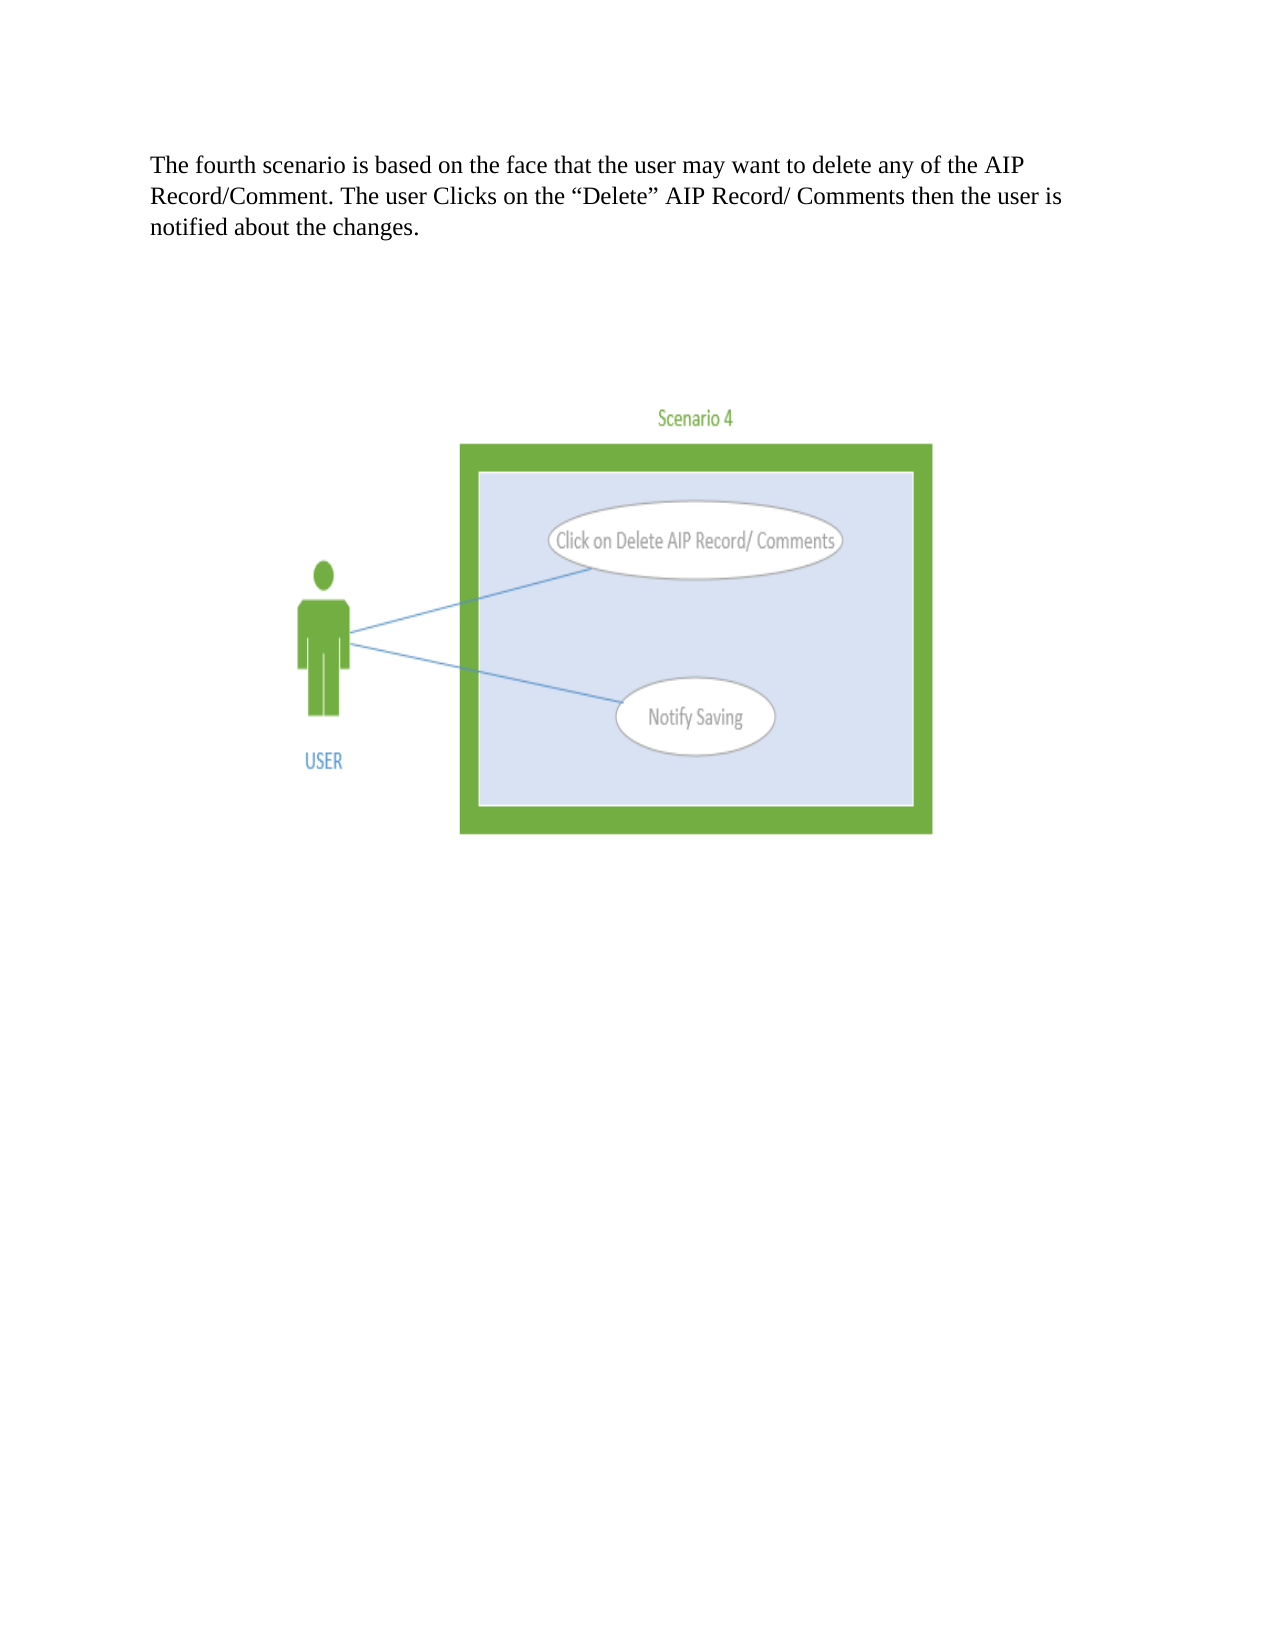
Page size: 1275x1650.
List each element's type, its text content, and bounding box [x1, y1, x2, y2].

text The fourth scenario is based on the face that the user may want to delete any of the AIP Record/Comment. The user Clicks on the “Delete” AIP Record/ Comments then the user is notified about the changes. [150, 150, 1125, 241]
